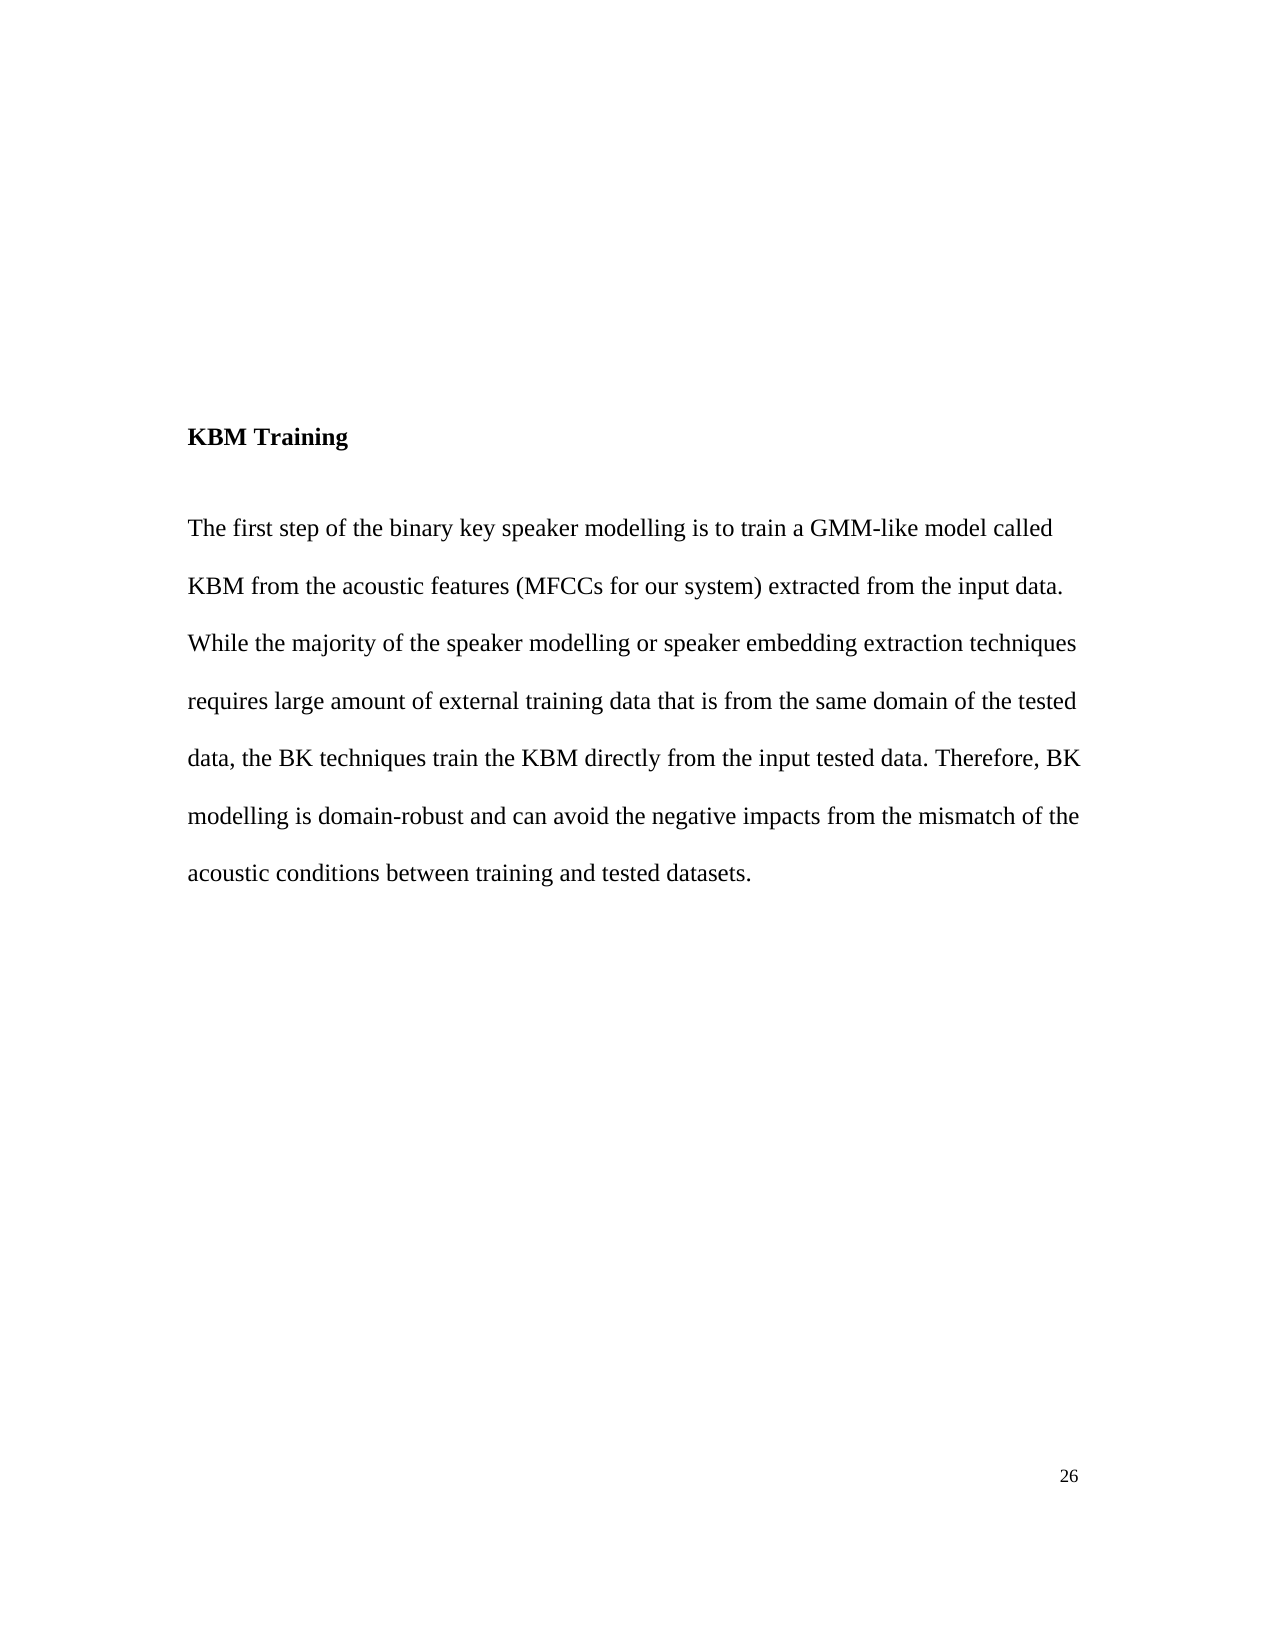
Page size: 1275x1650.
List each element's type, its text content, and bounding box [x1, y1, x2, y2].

text The first step of the binary key speaker modelling is to train a GMM-like model called KBM from the acoustic features (MFCCs for our system) extracted from the input data. While the majority of the speaker modelling or speaker embedding extraction techniques requires large amount of external training data that is from the same domain of the tested data, the BK techniques train the KBM directly from the input tested data. Therefore, BK modelling is domain-robust and can avoid the negative impacts from the mismatch of the acoustic conditions between training and tested datasets. [187, 513, 1087, 887]
text KBM Training [187, 422, 1087, 451]
